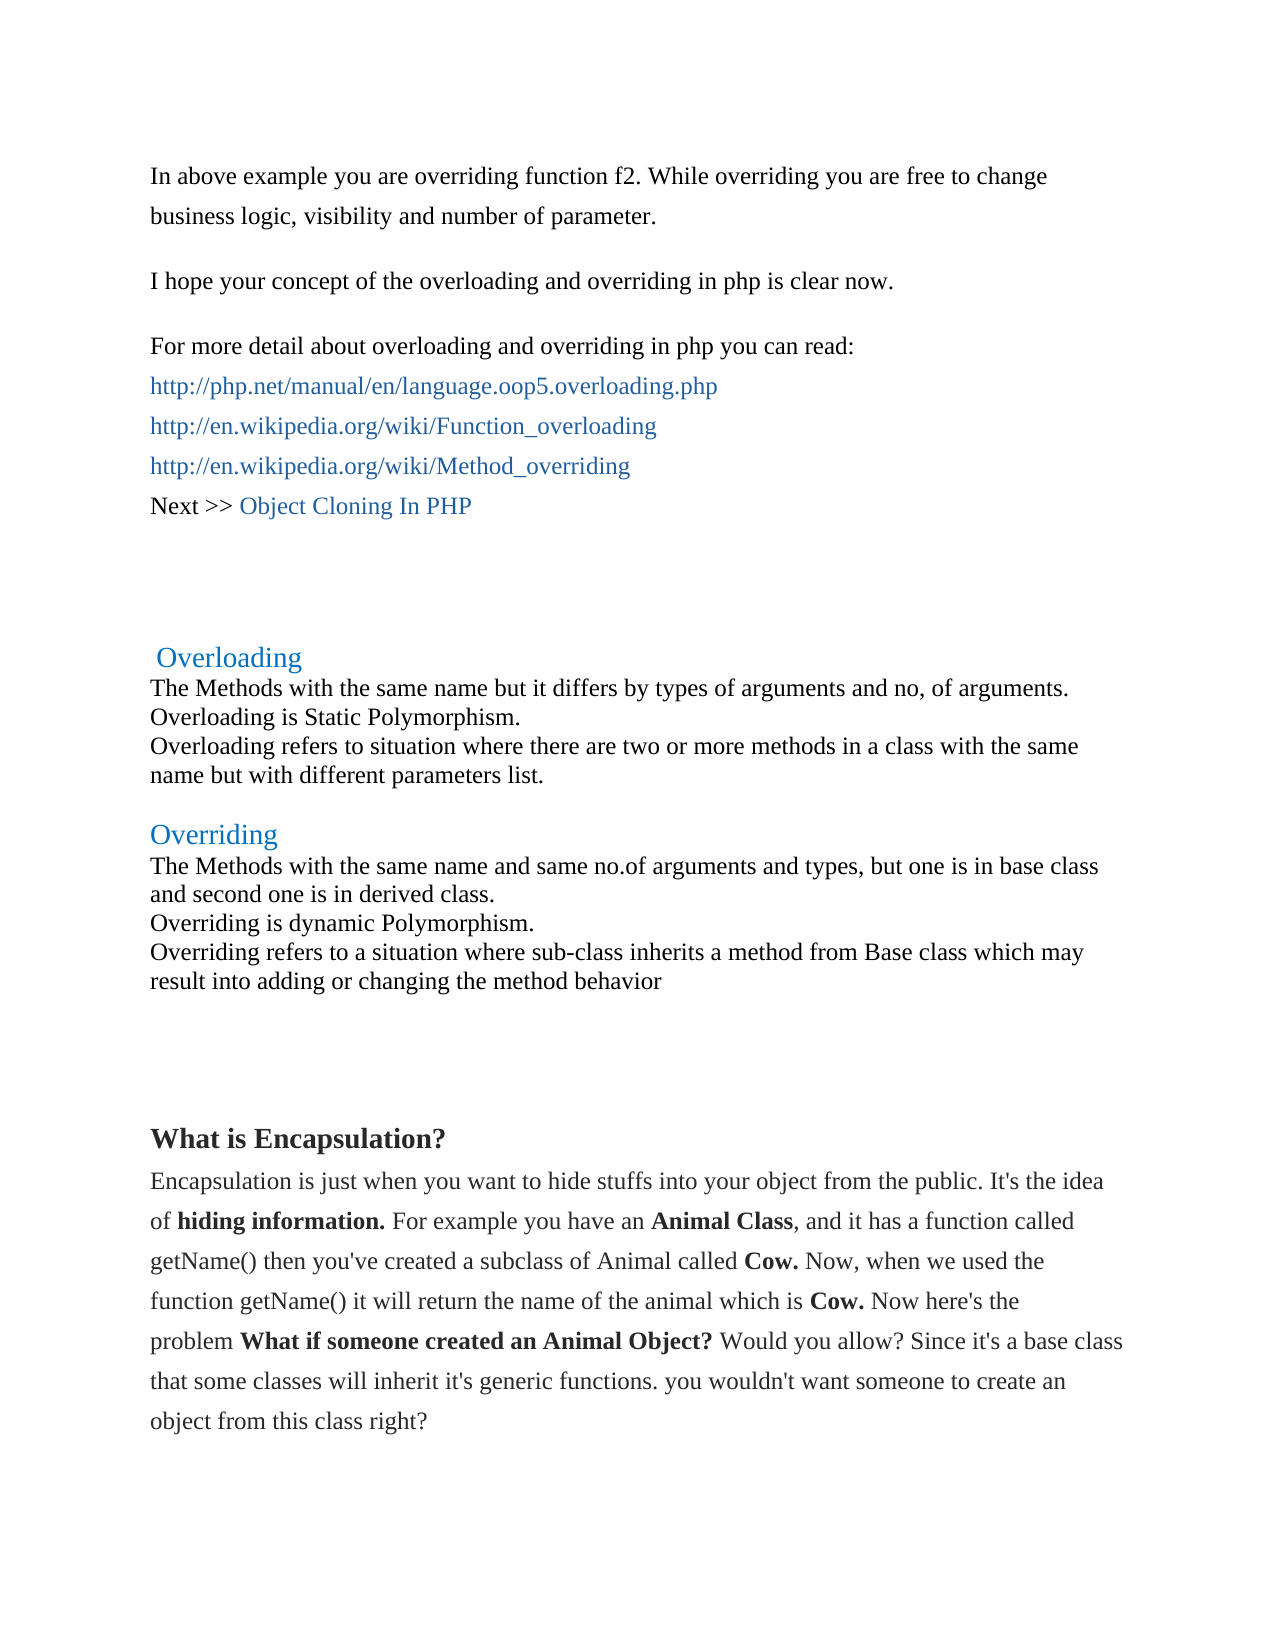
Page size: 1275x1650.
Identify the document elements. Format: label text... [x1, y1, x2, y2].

text Overriding refers to a situation where sub-class inherits a method from Base class which may result into adding or changing the method behavior [150, 937, 1125, 994]
text The Methods with the same name and same no.of arguments and types, but one is in base class and second one is in derived class. [150, 851, 1125, 908]
text In above example you are overriding function f2. While overriding you are free to change business logic, visibility and number of parameter. [150, 150, 1125, 230]
text Overloading refers to situation where there are two or more methods in a class with the same name but with different parameters list. [150, 731, 1125, 788]
text I hope your concept of the overloading and overriding in php is clear now. [150, 255, 1125, 295]
text For more detail about overloading and overriding in php you can read: http://php.net/manual/en/language.oop5.overloading.php http://en.wikipedia.org/wiki/Function_overloading http://en.wikipedia.org/wiki/Method_overriding [150, 320, 1125, 480]
text The Methods with the same name but it differs by types of arguments and no, of arguments. [150, 673, 1125, 702]
text Overloading is Static Polymorphism. [150, 702, 1125, 731]
text Overriding is dynamic Polymorphism. [150, 908, 1125, 937]
text Overloading [150, 640, 1125, 673]
text What is Encapsulation? Encapsulation is just when you want to hide stuffs into your object from the public. It's the idea of hiding information. For example you have an Animal Class, and it has a function called getName() then you've created a subclass of Animal called Cow. Now, when we used the function getName() it will return the name of the animal which is Cow. Now here's the problem What if someone created an Animal Object? Would you allow? Since it's a base class that some classes will inherit it's generic functions. you wouldn't want someone to create an object from this class right? [150, 1114, 1125, 1434]
text Next >> Object Cloning In PHP [150, 480, 1125, 520]
text Overriding [150, 817, 1125, 851]
